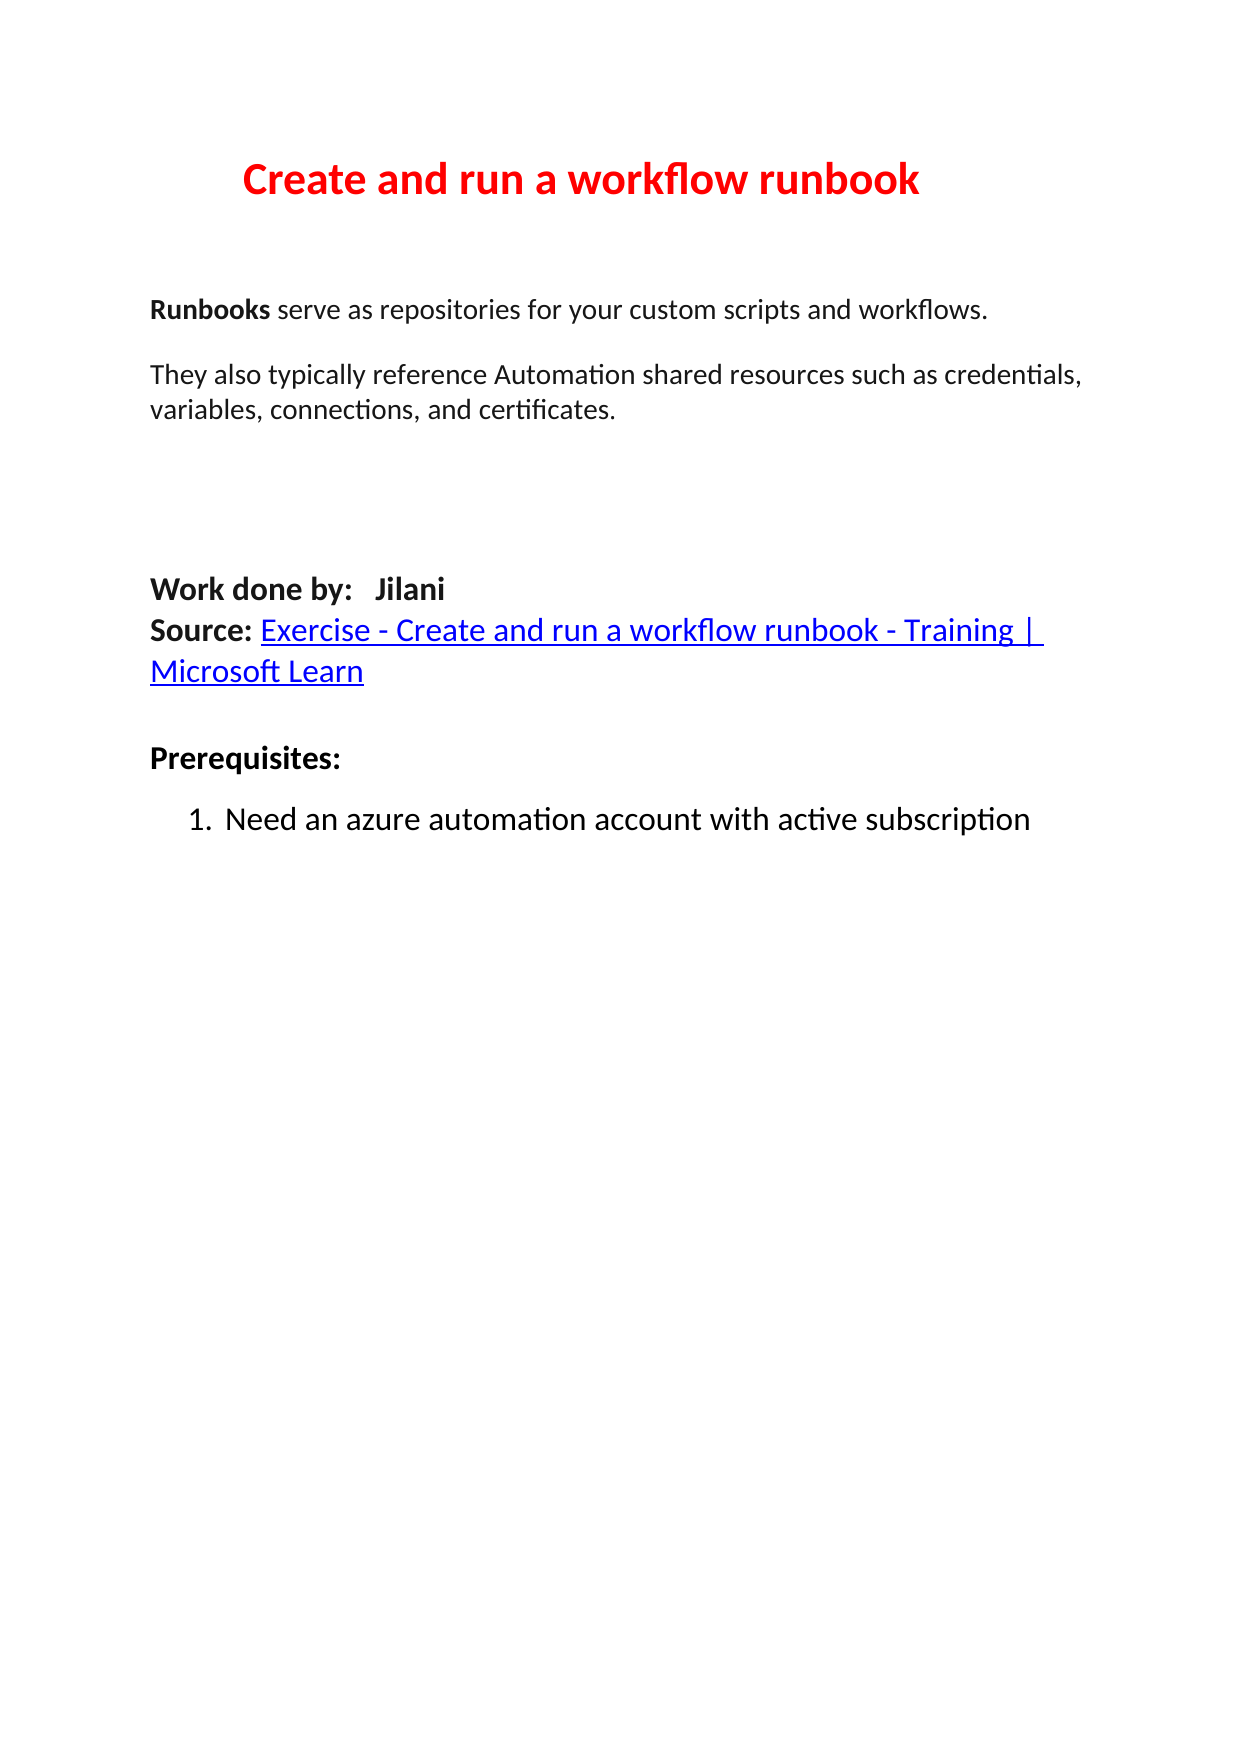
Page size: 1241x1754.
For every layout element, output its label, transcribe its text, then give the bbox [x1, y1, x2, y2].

list Need an azure automation account with active subscription [187, 798, 1090, 838]
text Work done by: Jilani [150, 568, 1090, 609]
text They also typically reference Automation shared resources such as credentials, variables, connections, and certificates. [150, 356, 1090, 427]
text Runbooks serve as repositories for your custom scripts and workflows. [150, 291, 1090, 327]
text Prerequisites: [150, 737, 1090, 778]
text Create and run a workflow runbook [150, 150, 1090, 206]
text Source: Exercise - Create and run a workflow runbook - Training | Microsoft Learn [150, 609, 1090, 690]
